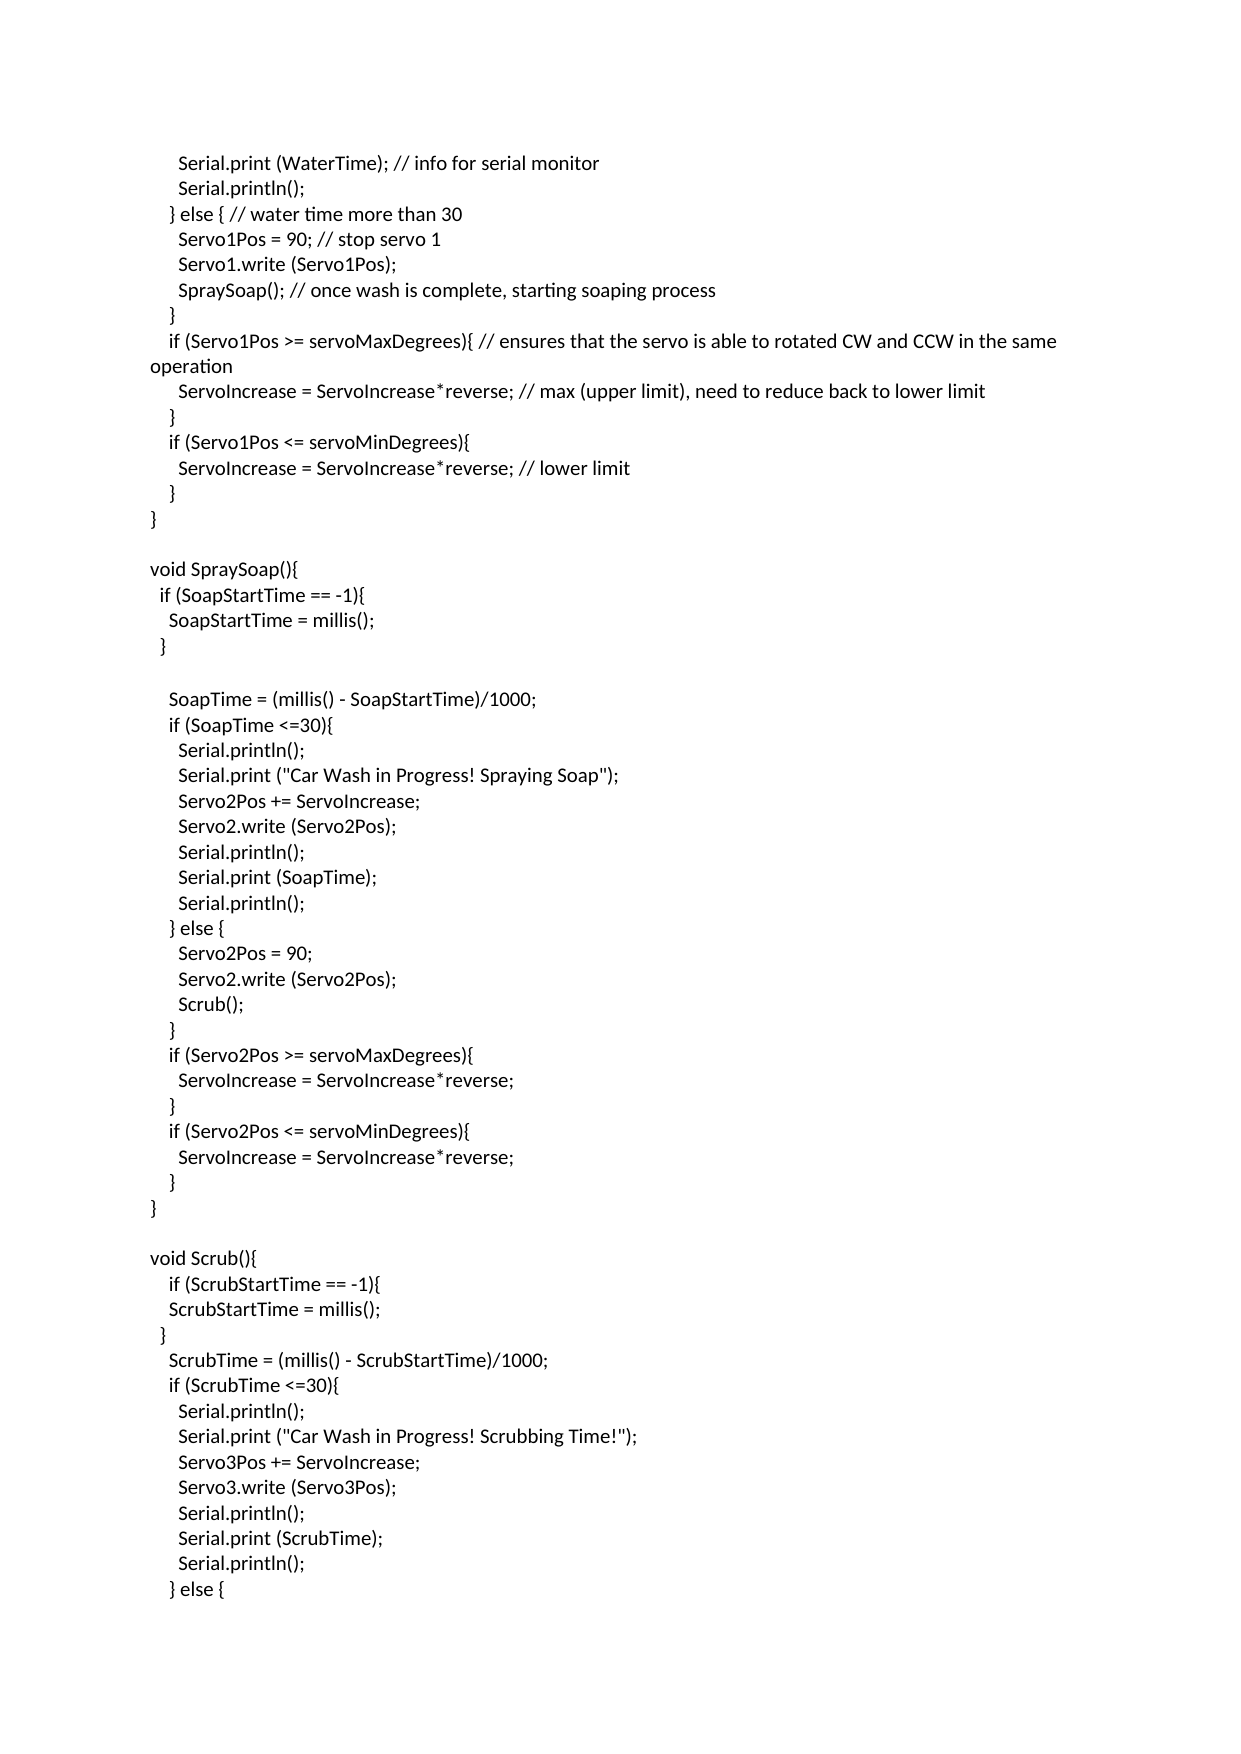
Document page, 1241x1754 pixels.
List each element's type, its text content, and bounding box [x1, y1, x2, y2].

text if (ScrubStartTime == -1){ [150, 1271, 1090, 1296]
text ServoIncrease = ServoIncrease*reverse; [150, 1068, 1090, 1093]
text ServoIncrease = ServoIncrease*reverse; // lower limit [150, 455, 1090, 480]
text Serial.println(); [150, 1398, 1090, 1423]
text Servo2Pos += ServoIncrease; [150, 788, 1090, 813]
text } [150, 633, 1090, 658]
text Serial.print ("Car Wash in Progress! Spraying Soap"); [150, 763, 1090, 788]
text ScrubStartTime = millis(); [150, 1296, 1090, 1322]
text Serial.print (SoapTime); [150, 864, 1090, 890]
text Serial.print ("Car Wash in Progress! Scrubbing Time!"); [150, 1423, 1090, 1449]
text Servo2.write (Servo2Pos); [150, 813, 1090, 839]
text void SpraySoap(){ [150, 557, 1090, 582]
text SoapTime = (millis() - SoapStartTime)/1000; [150, 686, 1090, 712]
text } [150, 1195, 1090, 1220]
text Serial.print (ScrubTime); [150, 1525, 1090, 1551]
text } [150, 1169, 1090, 1195]
text } [150, 404, 1090, 429]
text } [150, 1017, 1090, 1042]
text SoapStartTime = millis(); [150, 607, 1090, 633]
text if (SoapStartTime == -1){ [150, 582, 1090, 607]
text } [150, 506, 1090, 531]
text } else { [150, 1576, 1090, 1601]
text } [150, 1093, 1090, 1118]
text ScrubTime = (millis() - ScrubStartTime)/1000; [150, 1347, 1090, 1373]
text Servo3.write (Servo3Pos); [150, 1474, 1090, 1500]
text Servo1Pos = 90; // stop servo 1 [150, 226, 1090, 252]
text Serial.println(); [150, 890, 1090, 915]
text Scrub(); [150, 991, 1090, 1017]
text Servo2Pos = 90; [150, 941, 1090, 966]
text SpraySoap(); // once wash is complete, starting soaping process [150, 277, 1090, 302]
text if (Servo1Pos <= servoMinDegrees){ [150, 429, 1090, 455]
text Serial.println(); [150, 839, 1090, 864]
text Servo3Pos += ServoIncrease; [150, 1449, 1090, 1474]
text } else { [150, 915, 1090, 941]
text if (Servo1Pos >= servoMaxDegrees){ // ensures that the servo is able to rotated CW and CCW in the same operation [150, 328, 1090, 379]
text void Scrub(){ [150, 1246, 1090, 1271]
text } else { // water time more than 30 [150, 201, 1090, 226]
text Serial.print (WaterTime); // info for serial monitor [150, 150, 1090, 175]
text if (Servo2Pos <= servoMinDegrees){ [150, 1118, 1090, 1144]
text Serial.println(); [150, 175, 1090, 201]
text } [150, 302, 1090, 328]
text ServoIncrease = ServoIncrease*reverse; // max (upper limit), need to reduce back to lower limit [150, 379, 1090, 404]
text if (SoapTime <=30){ [150, 712, 1090, 737]
text if (ScrubTime <=30){ [150, 1373, 1090, 1398]
text Serial.println(); [150, 1551, 1090, 1576]
text Serial.println(); [150, 1500, 1090, 1525]
text Serial.println(); [150, 737, 1090, 763]
text Servo1.write (Servo1Pos); [150, 252, 1090, 277]
text ServoIncrease = ServoIncrease*reverse; [150, 1144, 1090, 1169]
text Servo2.write (Servo2Pos); [150, 966, 1090, 991]
text } [150, 1322, 1090, 1347]
text } [150, 480, 1090, 506]
text if (Servo2Pos >= servoMaxDegrees){ [150, 1042, 1090, 1068]
